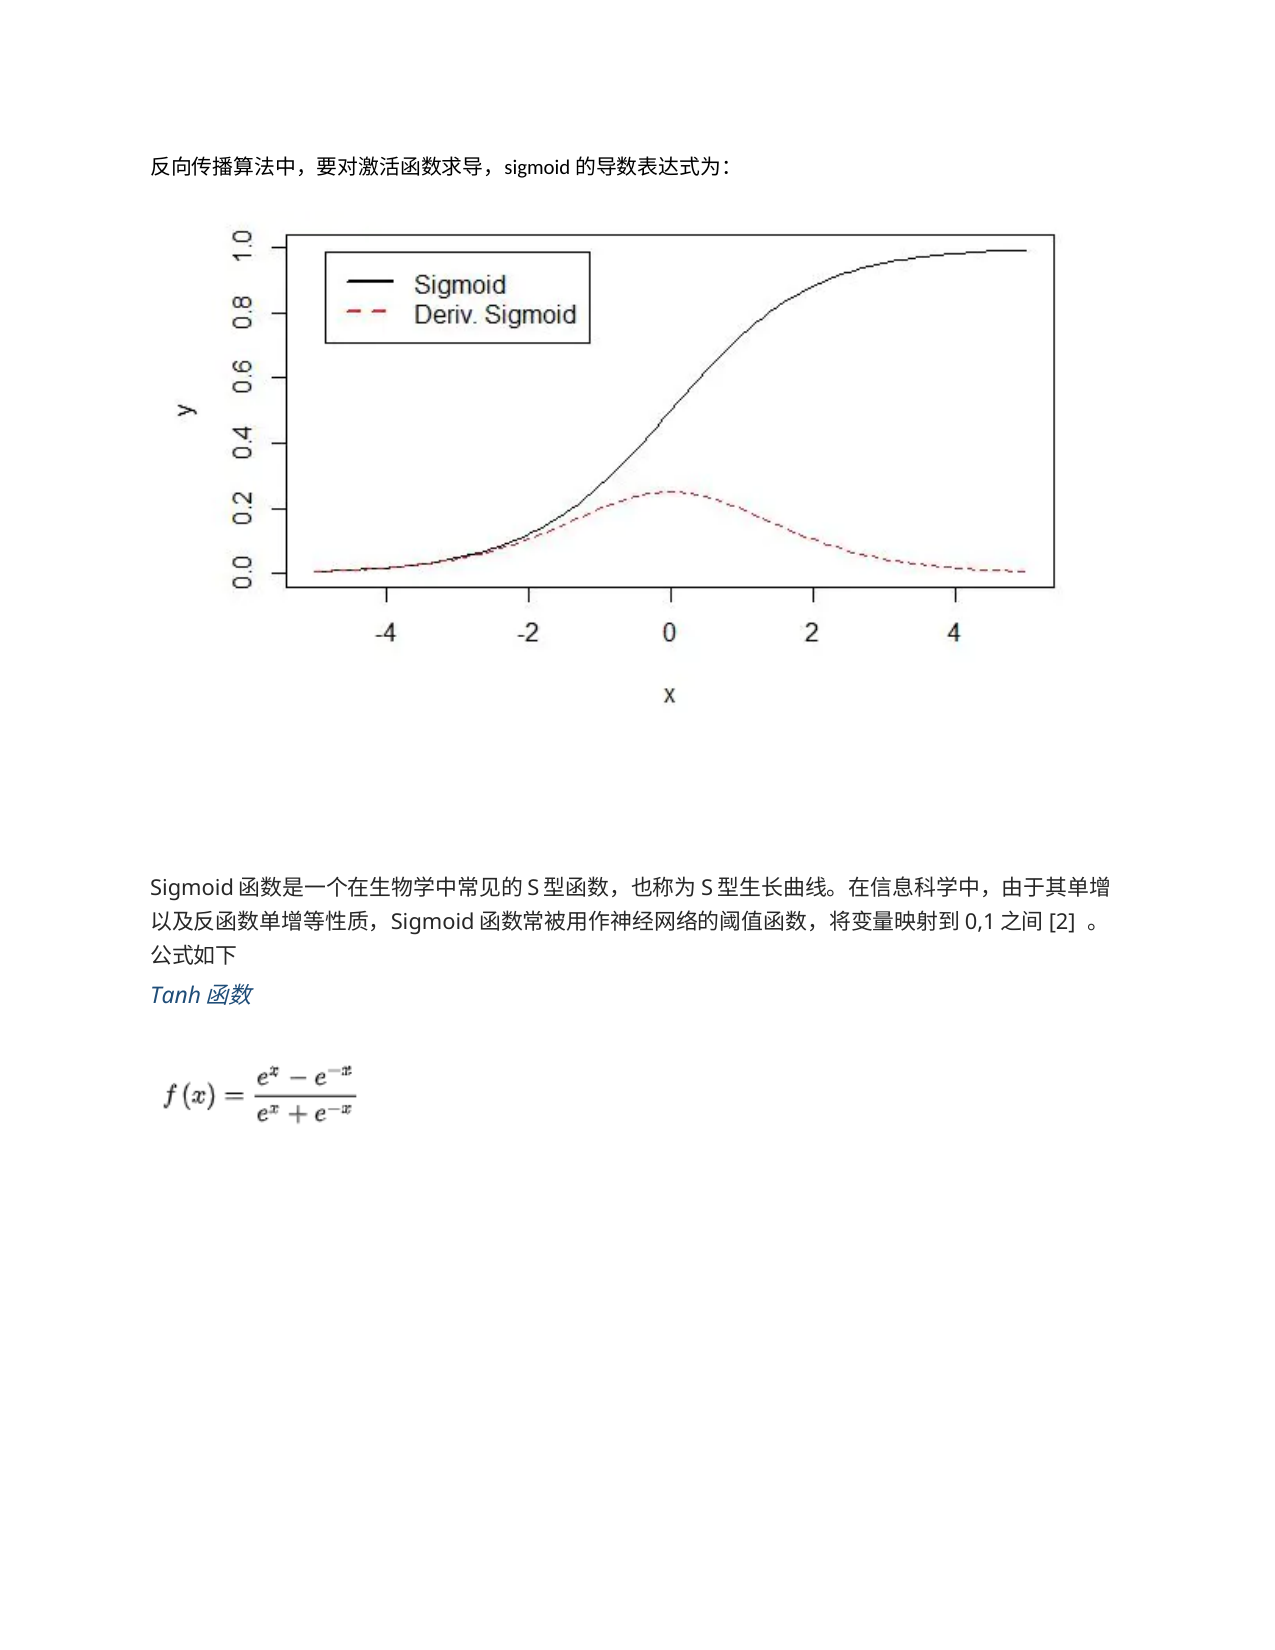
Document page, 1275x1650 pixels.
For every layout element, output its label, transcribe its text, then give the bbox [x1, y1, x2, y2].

picture [150, 1041, 380, 1151]
text 反向传播算法中，要对激活函数求导，sigmoid 的导数表达式为： [150, 150, 1125, 180]
text Tanh函数 [150, 977, 1125, 1010]
text Sigmoid函数是一个在生物学中常见的S型函数，也称为S型生长曲线。在信息科学中，由于其单增以及反函数单增等性质，Sigmoid函数常被用作神经网络的阈值函数，将变量映射到0,1之间 [2] 。公式如下 [150, 870, 1125, 970]
picture [150, 211, 1088, 720]
